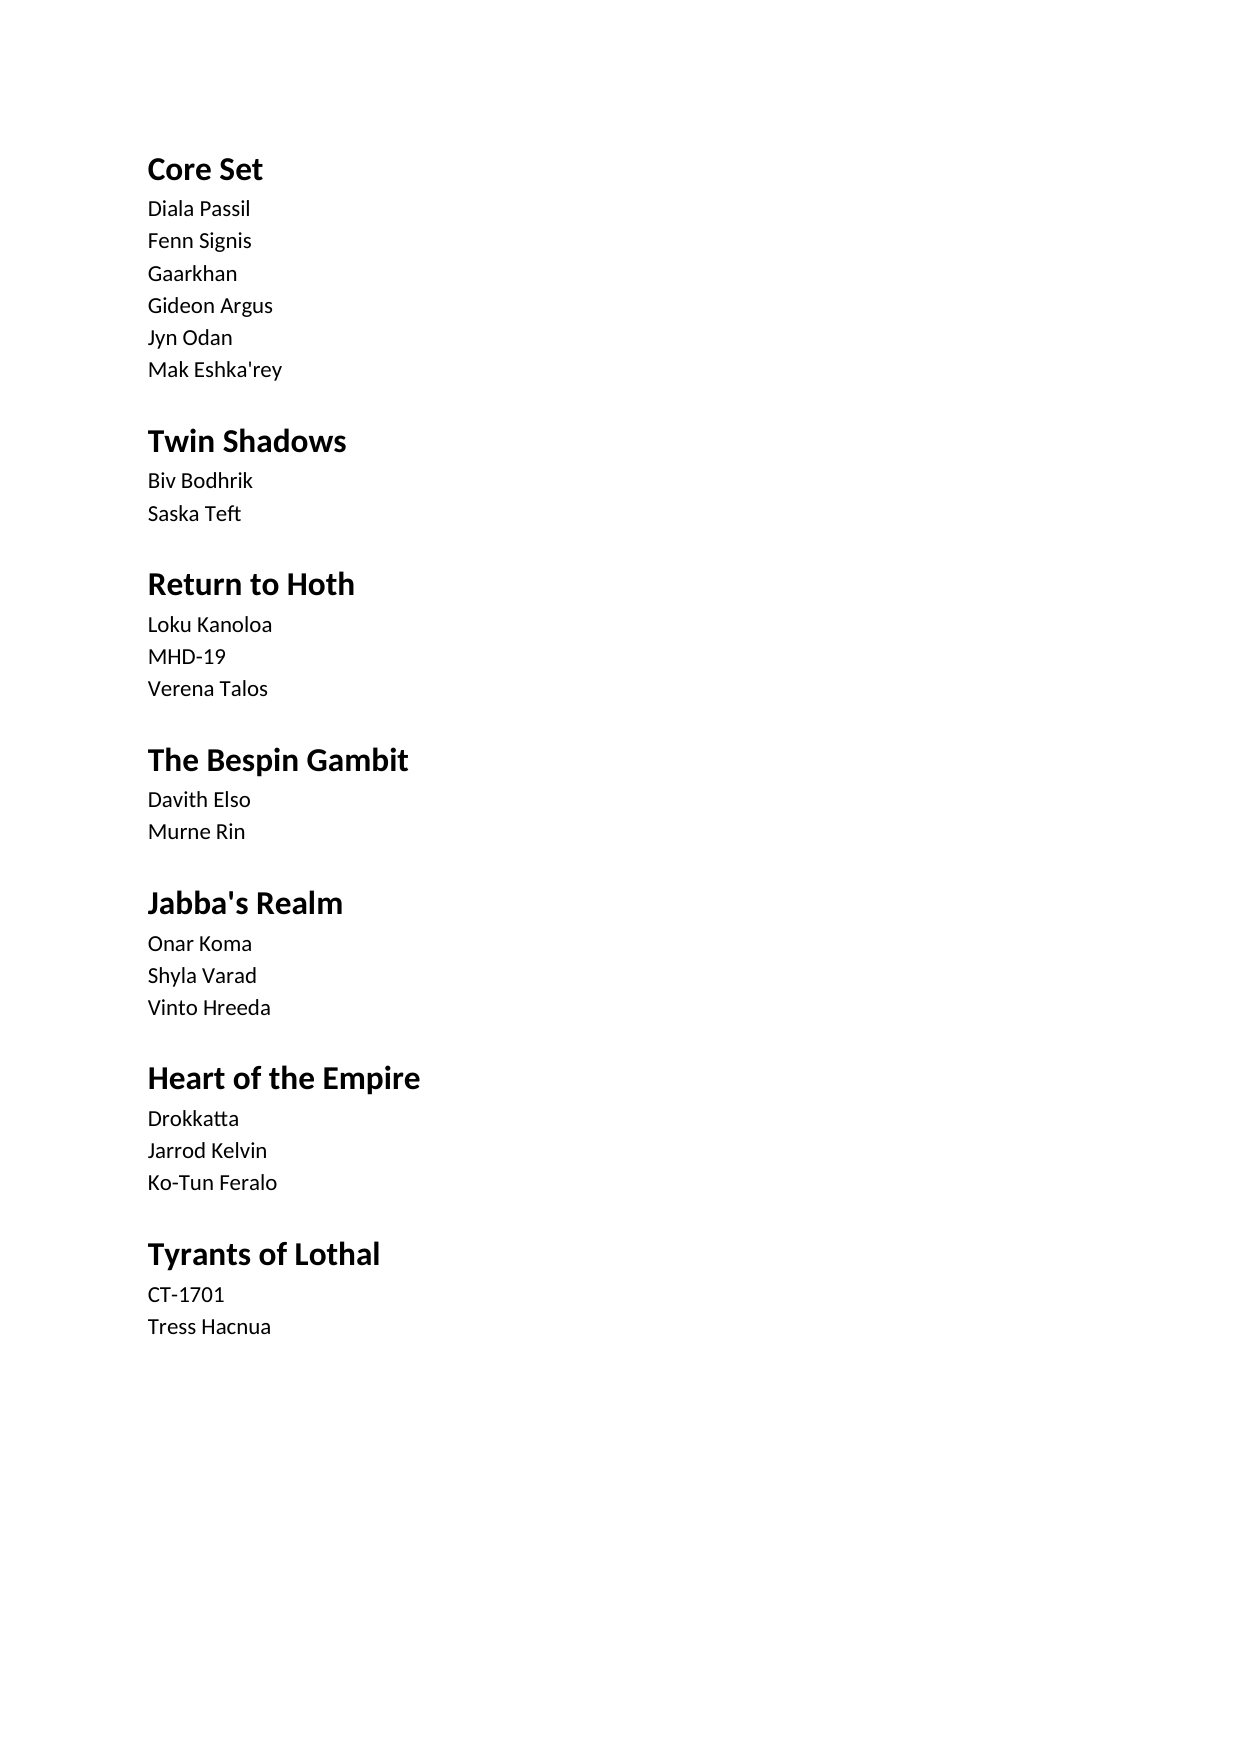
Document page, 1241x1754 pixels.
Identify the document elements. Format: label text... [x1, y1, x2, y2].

text Biv Bodhrik [148, 466, 1093, 494]
text Tress Hacnua [148, 1312, 1093, 1340]
text Jyn Odan [148, 323, 1093, 351]
text Diala Passil [148, 194, 1093, 222]
text Return to Hoth [148, 563, 1093, 604]
text Verena Talos [148, 674, 1093, 702]
text Twin Shadows [148, 420, 1093, 460]
text Gideon Argus [148, 291, 1093, 319]
text Core Set [148, 148, 1093, 188]
text Murne Rin [148, 817, 1093, 846]
text Jabba's Realm [148, 882, 1093, 923]
text Tyrants of Lothal [148, 1233, 1093, 1274]
text Onar Koma [148, 929, 1093, 957]
text Gaarkhan [148, 259, 1093, 287]
text Fenn Signis [148, 227, 1093, 254]
text Davith Elso [148, 785, 1093, 813]
text The Bespin Gambit [148, 738, 1093, 779]
text Loku Kanoloa [148, 610, 1093, 638]
text Heart of the Empire [148, 1057, 1093, 1098]
text Shyla Varad [148, 961, 1093, 989]
text Saska Teft [148, 499, 1093, 527]
text Drokkatta [148, 1104, 1093, 1132]
text Vinto Hreeda [148, 993, 1093, 1021]
text MHD-19 [148, 642, 1093, 670]
text Ko-Tun Feralo [148, 1168, 1093, 1197]
text Jarrod Kelvin [148, 1136, 1093, 1164]
text CT-1701 [148, 1280, 1093, 1308]
text Mak Eshka'rey [148, 355, 1093, 383]
